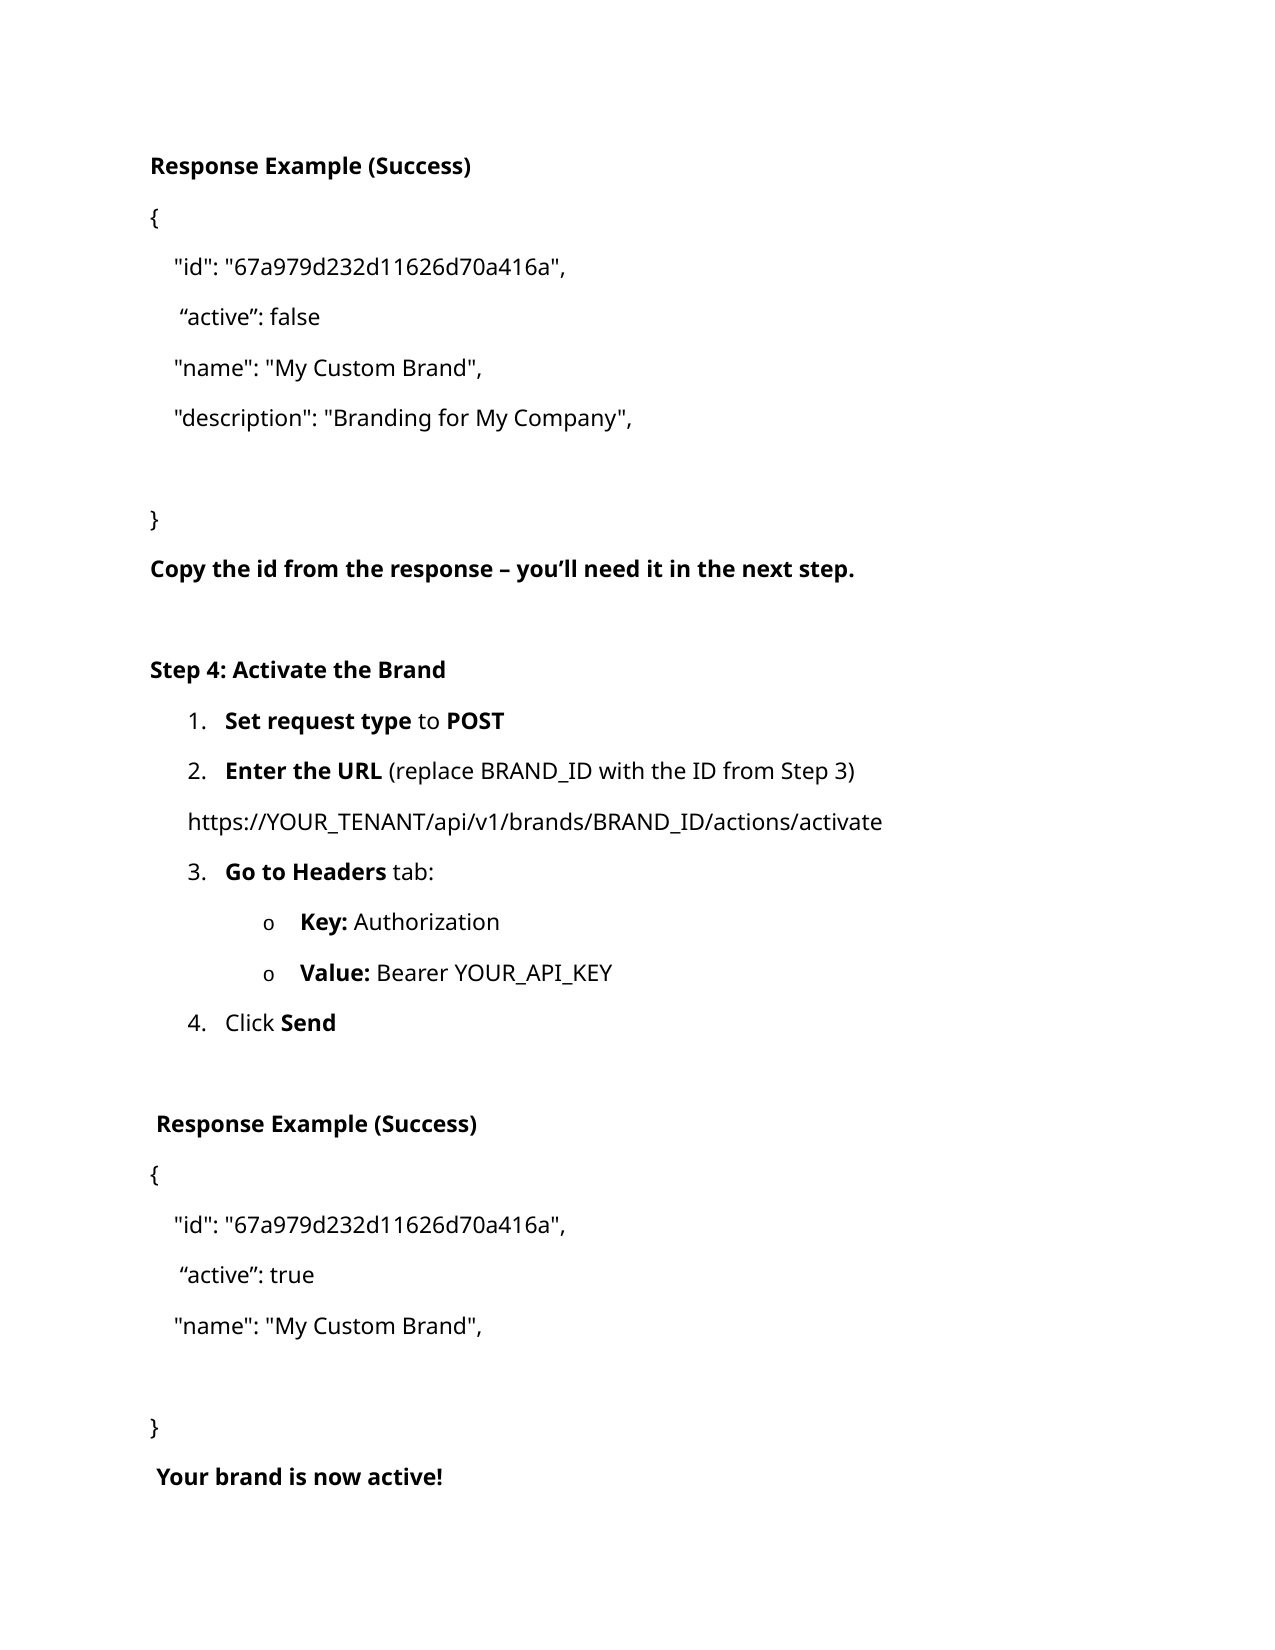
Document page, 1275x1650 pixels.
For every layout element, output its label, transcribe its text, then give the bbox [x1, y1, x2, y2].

text Your brand is now active! [150, 1461, 1125, 1492]
list Value: Bearer YOUR_API_KEY [262, 957, 1125, 988]
text { [150, 1158, 1125, 1189]
text Copy the id from the response – you’ll need it in the next step. [150, 553, 1125, 584]
text "name": "My Custom Brand", [150, 1309, 1125, 1341]
text “active”: false [150, 301, 1125, 332]
list Key: Authorization [262, 906, 1125, 937]
text "description": "Branding for My Company", [150, 402, 1125, 433]
list Enter the URL (replace BRAND_ID with the ID from Step 3) [187, 755, 1125, 786]
text } [150, 1410, 1125, 1442]
text “active”: true [150, 1259, 1125, 1290]
text { [150, 200, 1125, 232]
text } [150, 503, 1125, 534]
list Click Send [187, 1007, 1125, 1038]
text Step 4️: Activate the Brand [150, 654, 1125, 685]
text "name": "My Custom Brand", [150, 352, 1125, 383]
text Response Example (Success) [150, 1108, 1125, 1139]
list Go to Headers tab: [187, 856, 1125, 887]
text "id": "67a979d232d11626d70a416a", [150, 251, 1125, 282]
text https://YOUR_TENANT/api/v1/brands/BRAND_ID/actions/activate [150, 805, 1125, 837]
text "id": "67a979d232d11626d70a416a", [150, 1209, 1125, 1240]
text Response Example (Success) [150, 150, 1125, 181]
list Set request type to POST [187, 704, 1125, 736]
